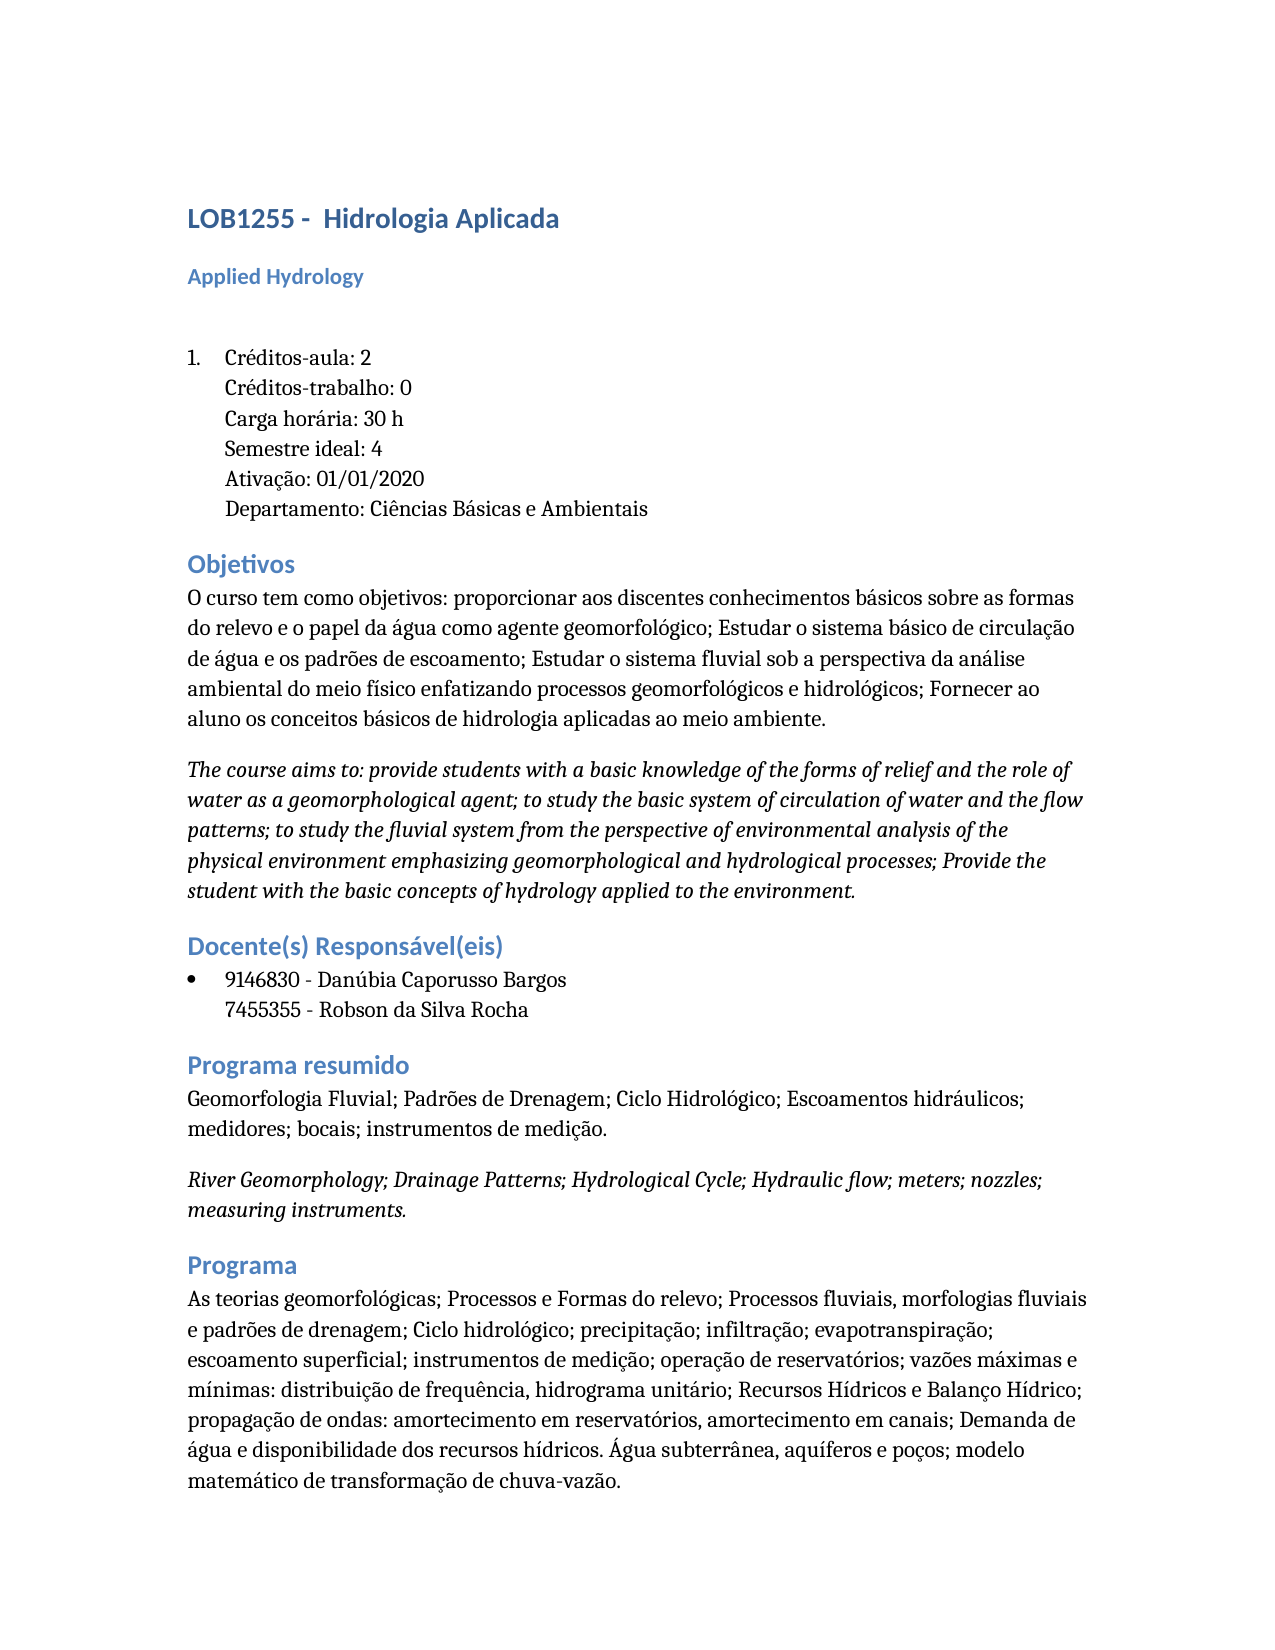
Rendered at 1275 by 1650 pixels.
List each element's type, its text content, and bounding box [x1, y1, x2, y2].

text The course aims to: provide students with a basic knowledge of the forms of relief and the role of water as a geomorphological agent; to study the basic system of circulation of water and the flow patterns; to study the fluvial system from the perspective of environmental analysis of the physical environment emphasizing geomorphological and hydrological processes; Provide the student with the basic concepts of hydrology applied to the environment. [187, 757, 1087, 904]
list 9146830 - Danúbia Caporusso Bargos 7455355 - Robson da Silva Rocha [187, 967, 1087, 1023]
list Créditos-aula: 2 Créditos-trabalho: 0 Carga horária: 30 h Semestre ideal: 4 Ativação: 01/01/2020 Departamento: Ciências Básicas e Ambientais [187, 345, 1087, 522]
text River Geomorphology; Drainage Patterns; Hydrological Cycle; Hydraulic flow; meters; nozzles; measuring instruments. [187, 1167, 1087, 1224]
subtitle Objetivos [187, 547, 1087, 580]
subtitle Programa resumido [187, 1048, 1087, 1081]
subtitle Programa [187, 1248, 1087, 1281]
text As teorias geomorfológicas; Processos e Formas do relevo; Processos fluviais, morfologias fluviais e padrões de drenagem; Ciclo hidrológico; precipitação; infiltração; evapotranspiração; escoamento superficial; instrumentos de medição; operação de reservatórios; vazões máximas e mínimas: distribuição de frequência, hidrograma unitário; Recursos Hídricos e Balanço Hídrico; propagação de ondas: amortecimento em reservatórios, amortecimento em canais; Demanda de água e disponibilidade dos recursos hídricos. Água subterrânea, aquíferos e poços; modelo matemático de transformação de chuva-vazão. [187, 1286, 1087, 1494]
text Geomorfologia Fluvial; Padrões de Drenagem; Ciclo Hidrológico; Escoamentos hidráulicos; medidores; bocais; instrumentos de medição. [187, 1086, 1087, 1142]
subtitle LOB1255 - Hidrologia Aplicada [187, 200, 1087, 236]
subtitle Docente(s) Responsável(eis) [187, 929, 1087, 962]
text O curso tem como objetivos: proporcionar aos discentes conhecimentos básicos sobre as formas do relevo e o papel da água como agente geomorfológico; Estudar o sistema básico de circulação de água e os padrões de escoamento; Estudar o sistema fluvial sob a perspectiva da análise ambiental do meio físico enfatizando processos geomorfológicos e hidrológicos; Fornecer ao aluno os conceitos básicos de hidrologia aplicadas ao meio ambiente. [187, 585, 1087, 732]
subtitle Applied Hydrology [187, 262, 1087, 290]
